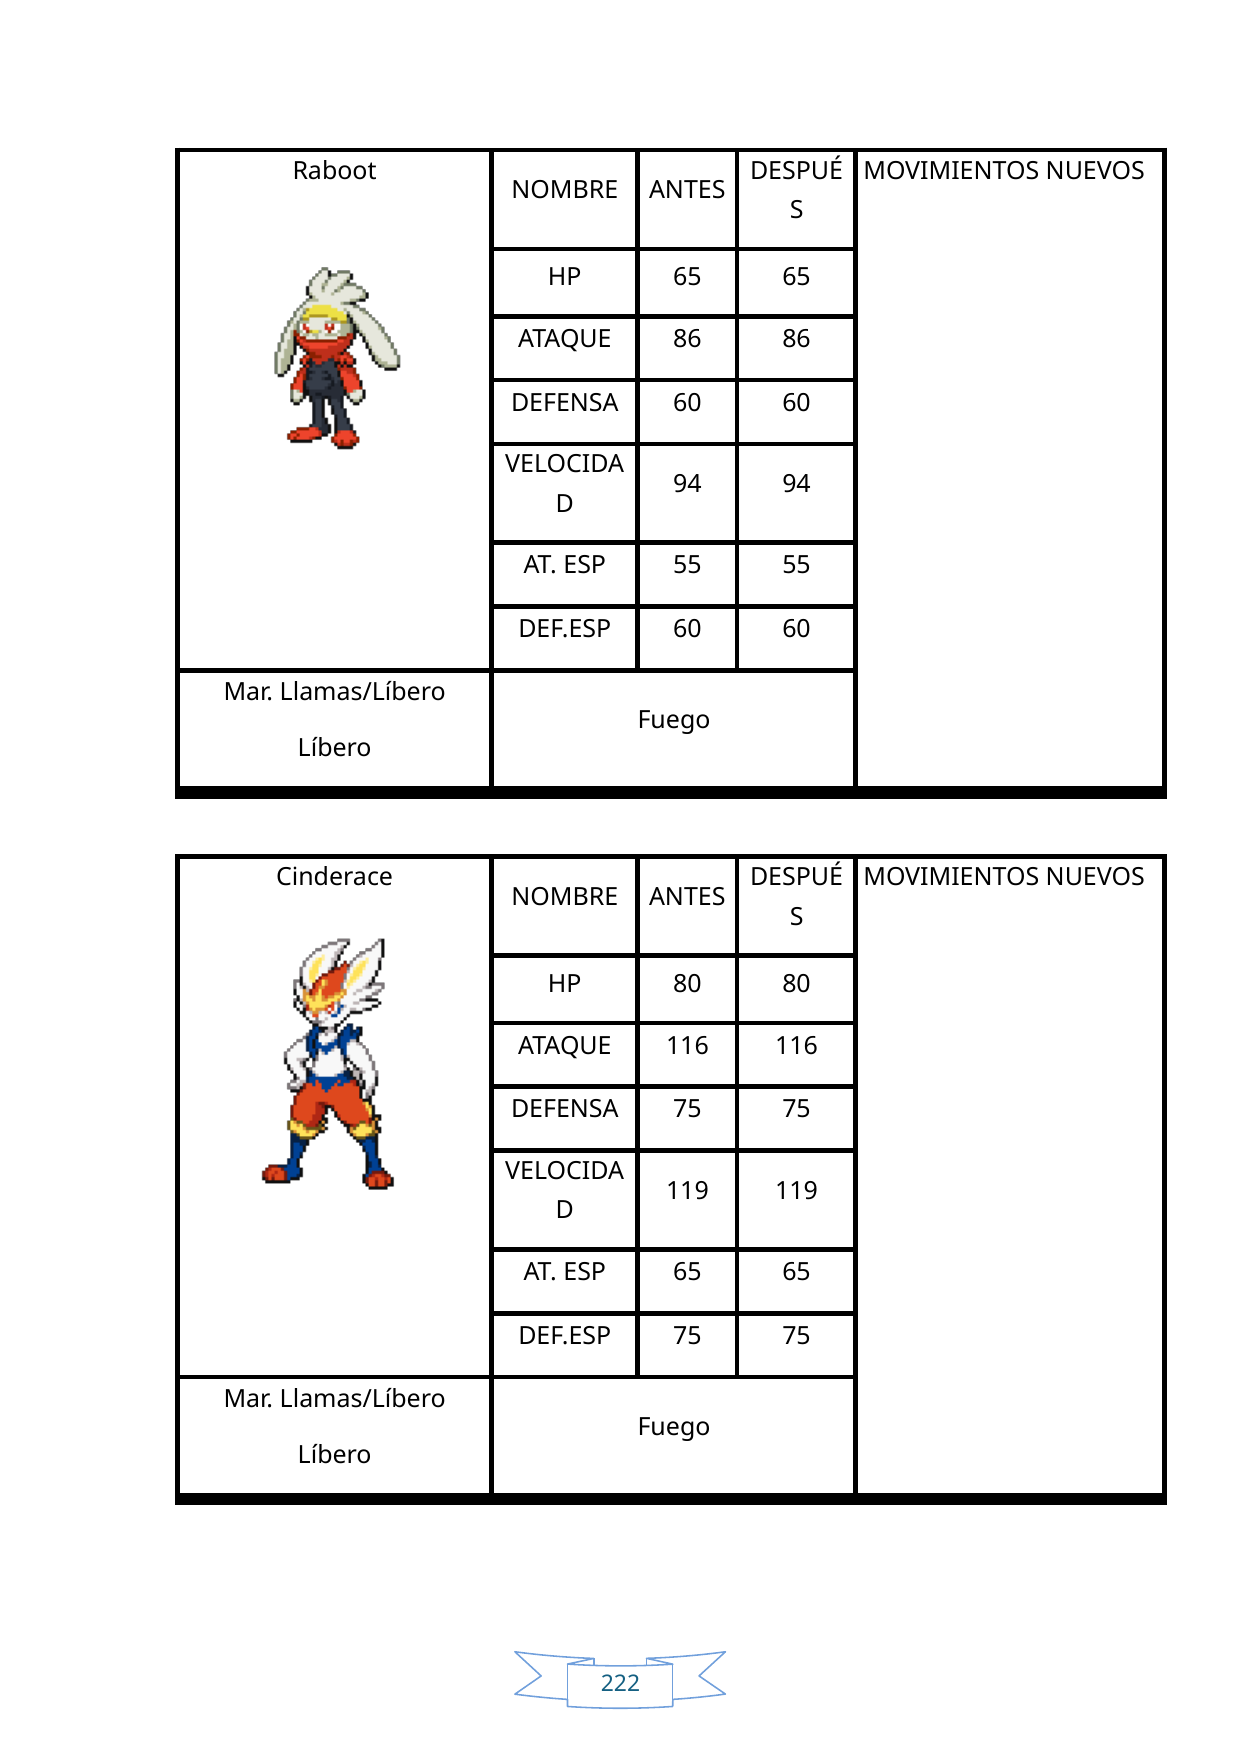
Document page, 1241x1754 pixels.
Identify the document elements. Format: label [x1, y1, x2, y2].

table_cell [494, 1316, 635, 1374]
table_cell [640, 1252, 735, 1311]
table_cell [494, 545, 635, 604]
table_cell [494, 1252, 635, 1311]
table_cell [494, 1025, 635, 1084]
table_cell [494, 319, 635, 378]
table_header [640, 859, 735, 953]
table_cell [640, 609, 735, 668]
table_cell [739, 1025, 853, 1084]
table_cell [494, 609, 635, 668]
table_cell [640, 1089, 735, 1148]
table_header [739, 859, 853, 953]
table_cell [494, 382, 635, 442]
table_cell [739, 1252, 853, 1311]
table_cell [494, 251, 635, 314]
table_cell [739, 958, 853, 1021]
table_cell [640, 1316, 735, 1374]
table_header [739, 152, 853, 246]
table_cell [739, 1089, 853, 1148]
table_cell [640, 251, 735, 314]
picture [184, 208, 485, 509]
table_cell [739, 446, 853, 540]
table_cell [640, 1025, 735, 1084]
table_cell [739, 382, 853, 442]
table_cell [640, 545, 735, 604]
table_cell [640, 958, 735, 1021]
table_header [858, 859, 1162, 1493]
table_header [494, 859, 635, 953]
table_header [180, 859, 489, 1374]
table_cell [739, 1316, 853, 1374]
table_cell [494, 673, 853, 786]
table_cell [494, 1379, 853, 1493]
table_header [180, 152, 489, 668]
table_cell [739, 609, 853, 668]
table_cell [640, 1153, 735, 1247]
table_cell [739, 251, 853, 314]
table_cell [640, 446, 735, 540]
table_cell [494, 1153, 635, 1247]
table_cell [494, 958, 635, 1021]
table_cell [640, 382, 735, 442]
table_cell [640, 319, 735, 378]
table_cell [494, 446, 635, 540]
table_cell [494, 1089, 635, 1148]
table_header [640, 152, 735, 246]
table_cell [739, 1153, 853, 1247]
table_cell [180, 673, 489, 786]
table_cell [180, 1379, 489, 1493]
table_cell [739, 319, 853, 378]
picture [184, 914, 485, 1215]
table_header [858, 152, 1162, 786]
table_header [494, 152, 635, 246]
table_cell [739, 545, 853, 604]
